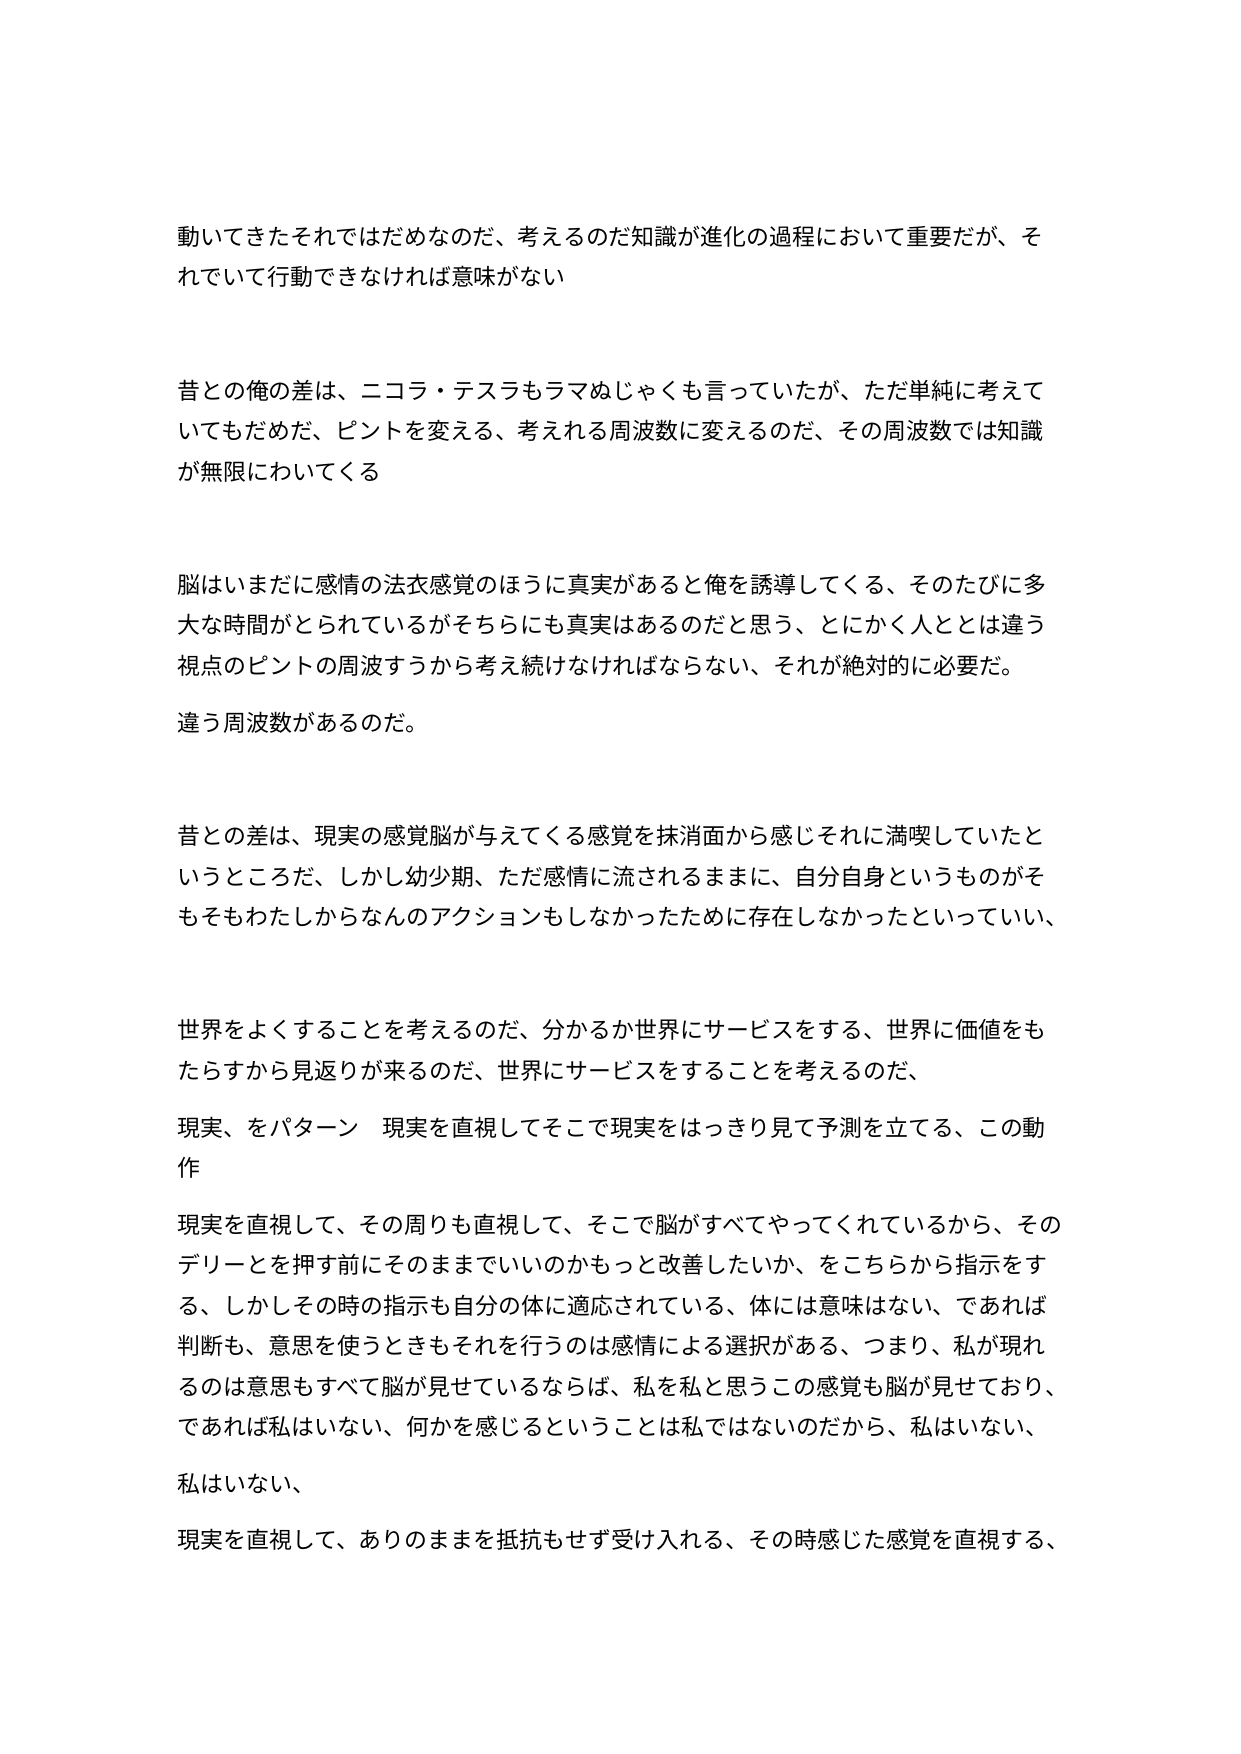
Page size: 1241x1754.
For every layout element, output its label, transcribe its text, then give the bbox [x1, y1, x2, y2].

text 違う周波数があるのだ。 [177, 702, 1063, 740]
text 現実を直視して、ありのままを抵抗もせず受け入れる、その時感じた感覚を直視する、 [177, 1520, 1063, 1558]
text 現実、をパターン 現実を直視してそこで現実をはっきり見て予測を立てる、この動作 [177, 1107, 1063, 1185]
text 現実を直視して、その周りも直視して、そこで脳がすべてやってくれているから、そのデリーとを押す前にそのままでいいのかもっと改善したいか、をこちらから指示をする、しかしその時の指示も自分の体に適応されている、体には意味はない、であれば判断も、意思を使うときもそれを行うのは感情による選択がある、つまり、私が現れるのは意思もすべて脳が見せているならば、私を私と思うこの感覚も脳が見せており、であれば私はいない、何かを感じるということは私ではないのだから、私はいない、 [177, 1204, 1063, 1444]
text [177, 217, 1063, 295]
text 昔との俺の差は、ニコラ・テスラもラマぬじゃくも言っていたが、ただ単純に考えていてもだめだ、ピントを変える、考えれる周波数に変えるのだ、その周波数では知識が無限にわいてくる [177, 371, 1063, 489]
text 私はいない、 [177, 1463, 1063, 1501]
text 昔との差は、現実の感覚脳が与えてくる感覚を抹消面から感じそれに満喫していたというところだ、しかし幼少期、ただ感情に流されるままに、自分自身というものがそもそもわたしからなんのアクションもしなかったために存在しなかったといっていい、 [177, 816, 1063, 934]
text 世界をよくすることを考えるのだ、分かるか世界にサービスをする、世界に価値をもたらすから見返りが来るのだ、世界にサービスをすることを考えるのだ、 [177, 1010, 1063, 1088]
text 脳はいまだに感情の法衣感覚のほうに真実があると俺を誘導してくる、そのたびに多大な時間がとられているがそちらにも真実はあるのだと思う、とにかく人ととは違う視点のピントの周波すうから考え続けなければならない、それが絶対的に必要だ。 [177, 565, 1063, 683]
